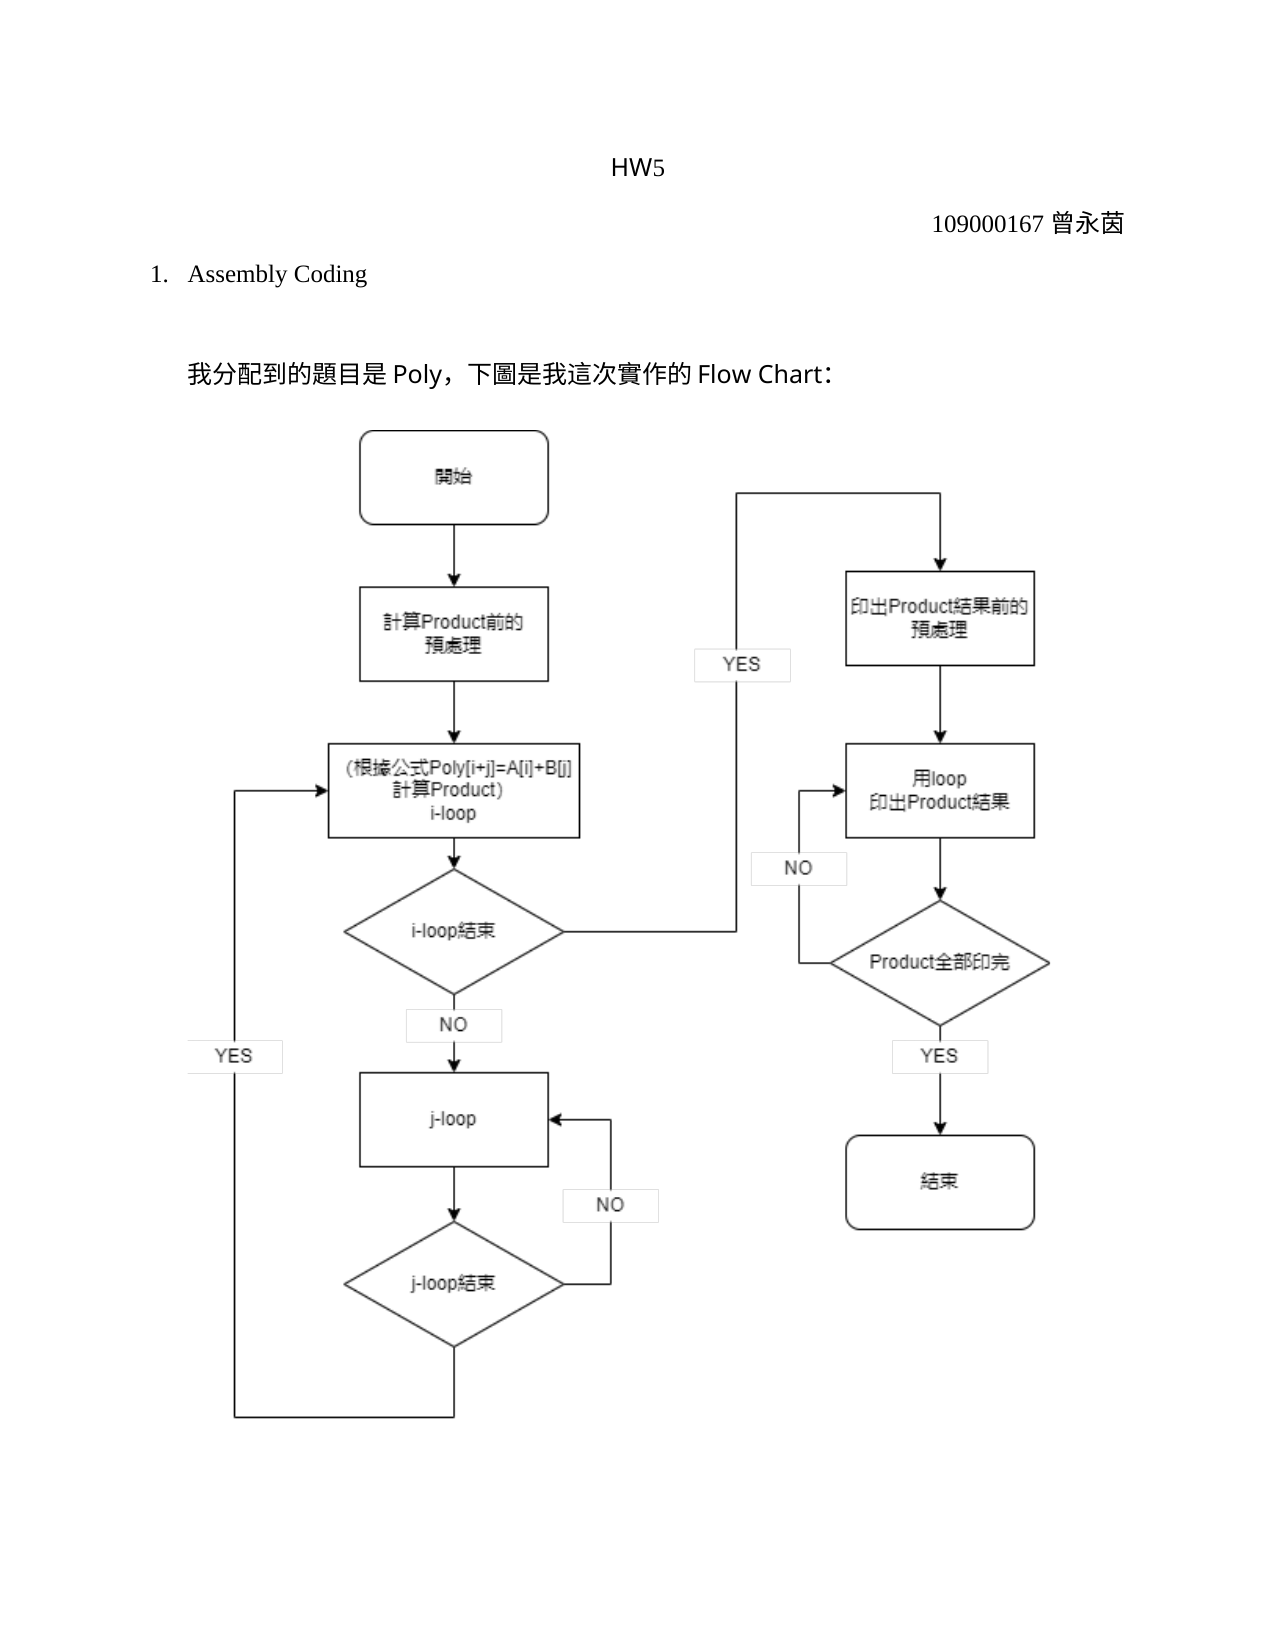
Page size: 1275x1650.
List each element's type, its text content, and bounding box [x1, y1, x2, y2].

text 109000167 曾永茵 [150, 203, 1125, 240]
picture [187, 430, 1050, 1431]
text HW5 [150, 150, 1125, 184]
list 我分配到的題目是Poly，下圖是我這次實作的Flow Chart： [187, 354, 1125, 391]
list Assembly Coding [150, 259, 1125, 288]
